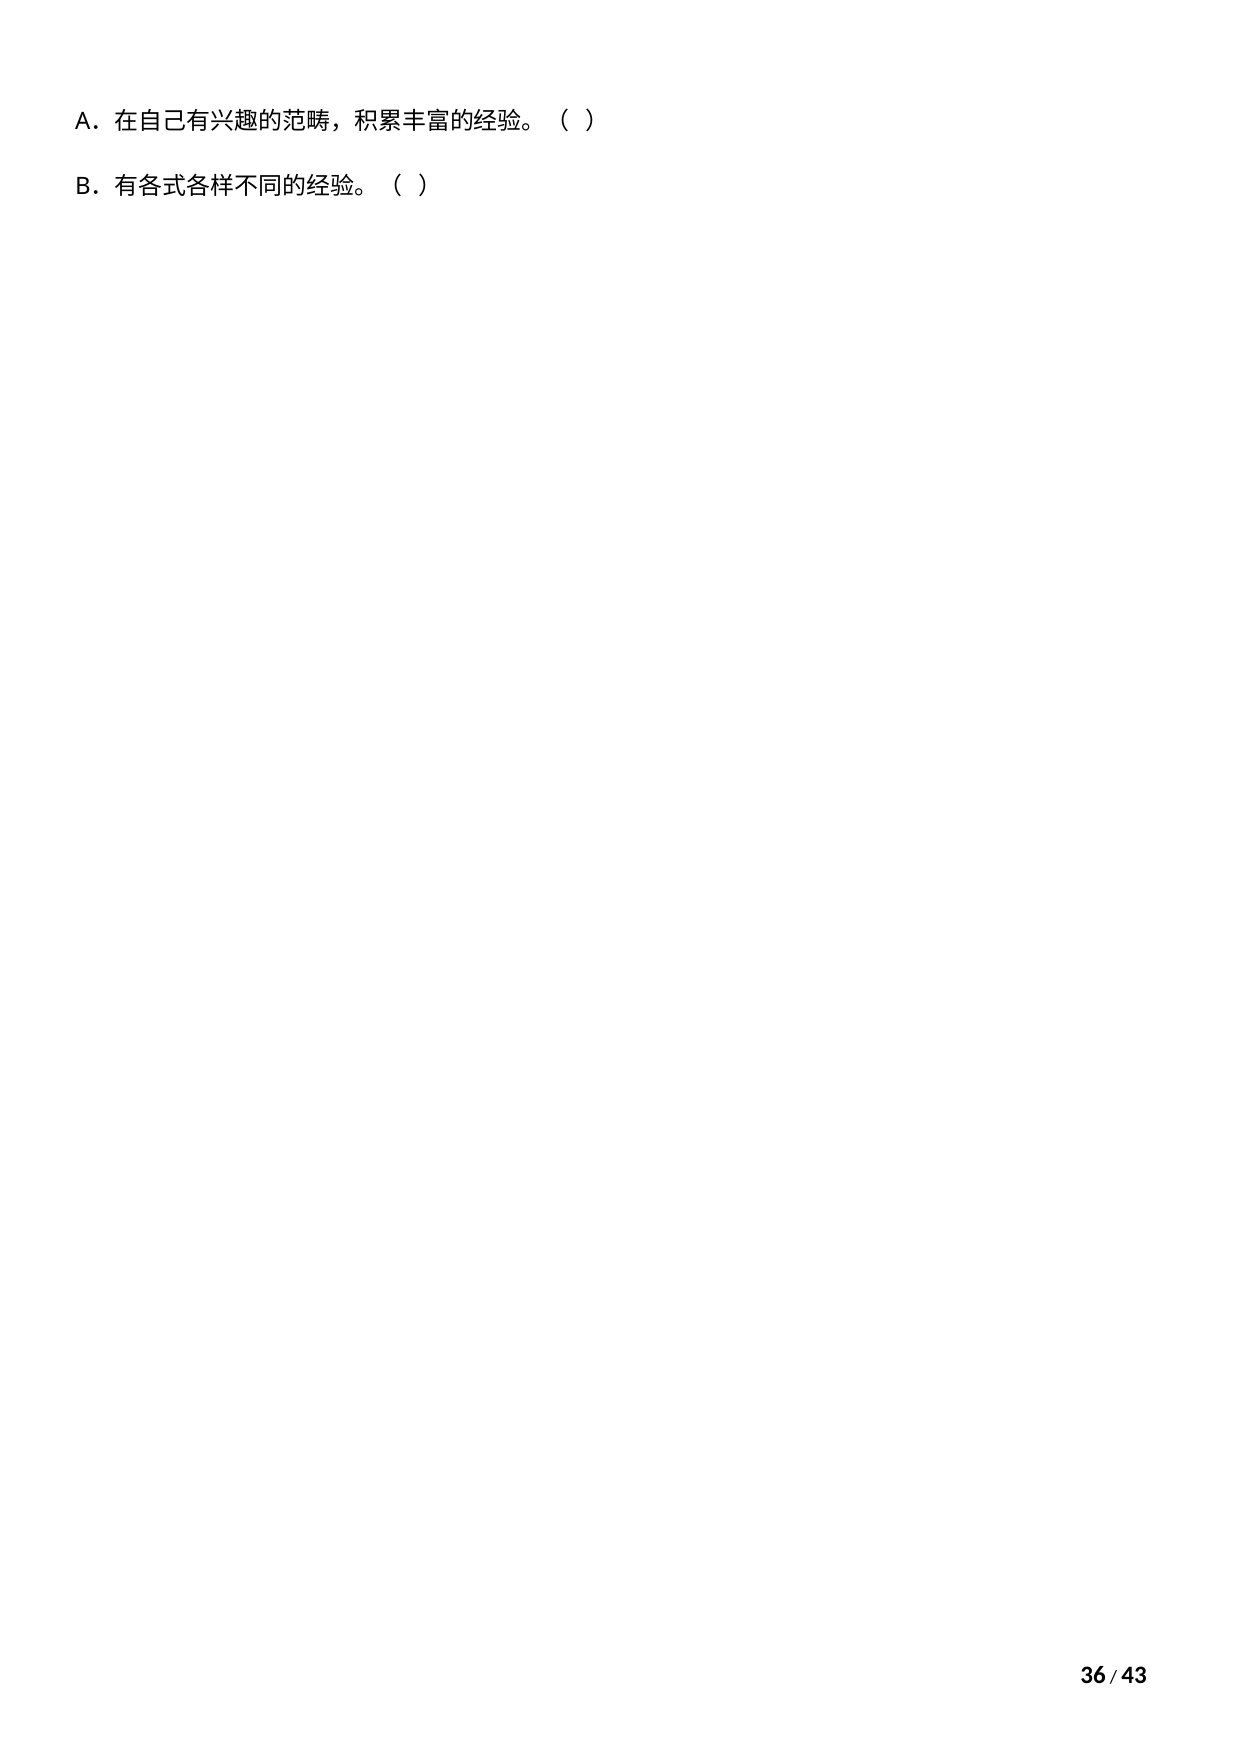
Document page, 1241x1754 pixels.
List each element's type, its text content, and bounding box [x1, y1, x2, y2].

text B．有各式各样不同的经验。（ ） [75, 151, 1165, 216]
text A．在自己有兴趣的范畴，积累丰富的经验。（ ） [75, 86, 1165, 151]
